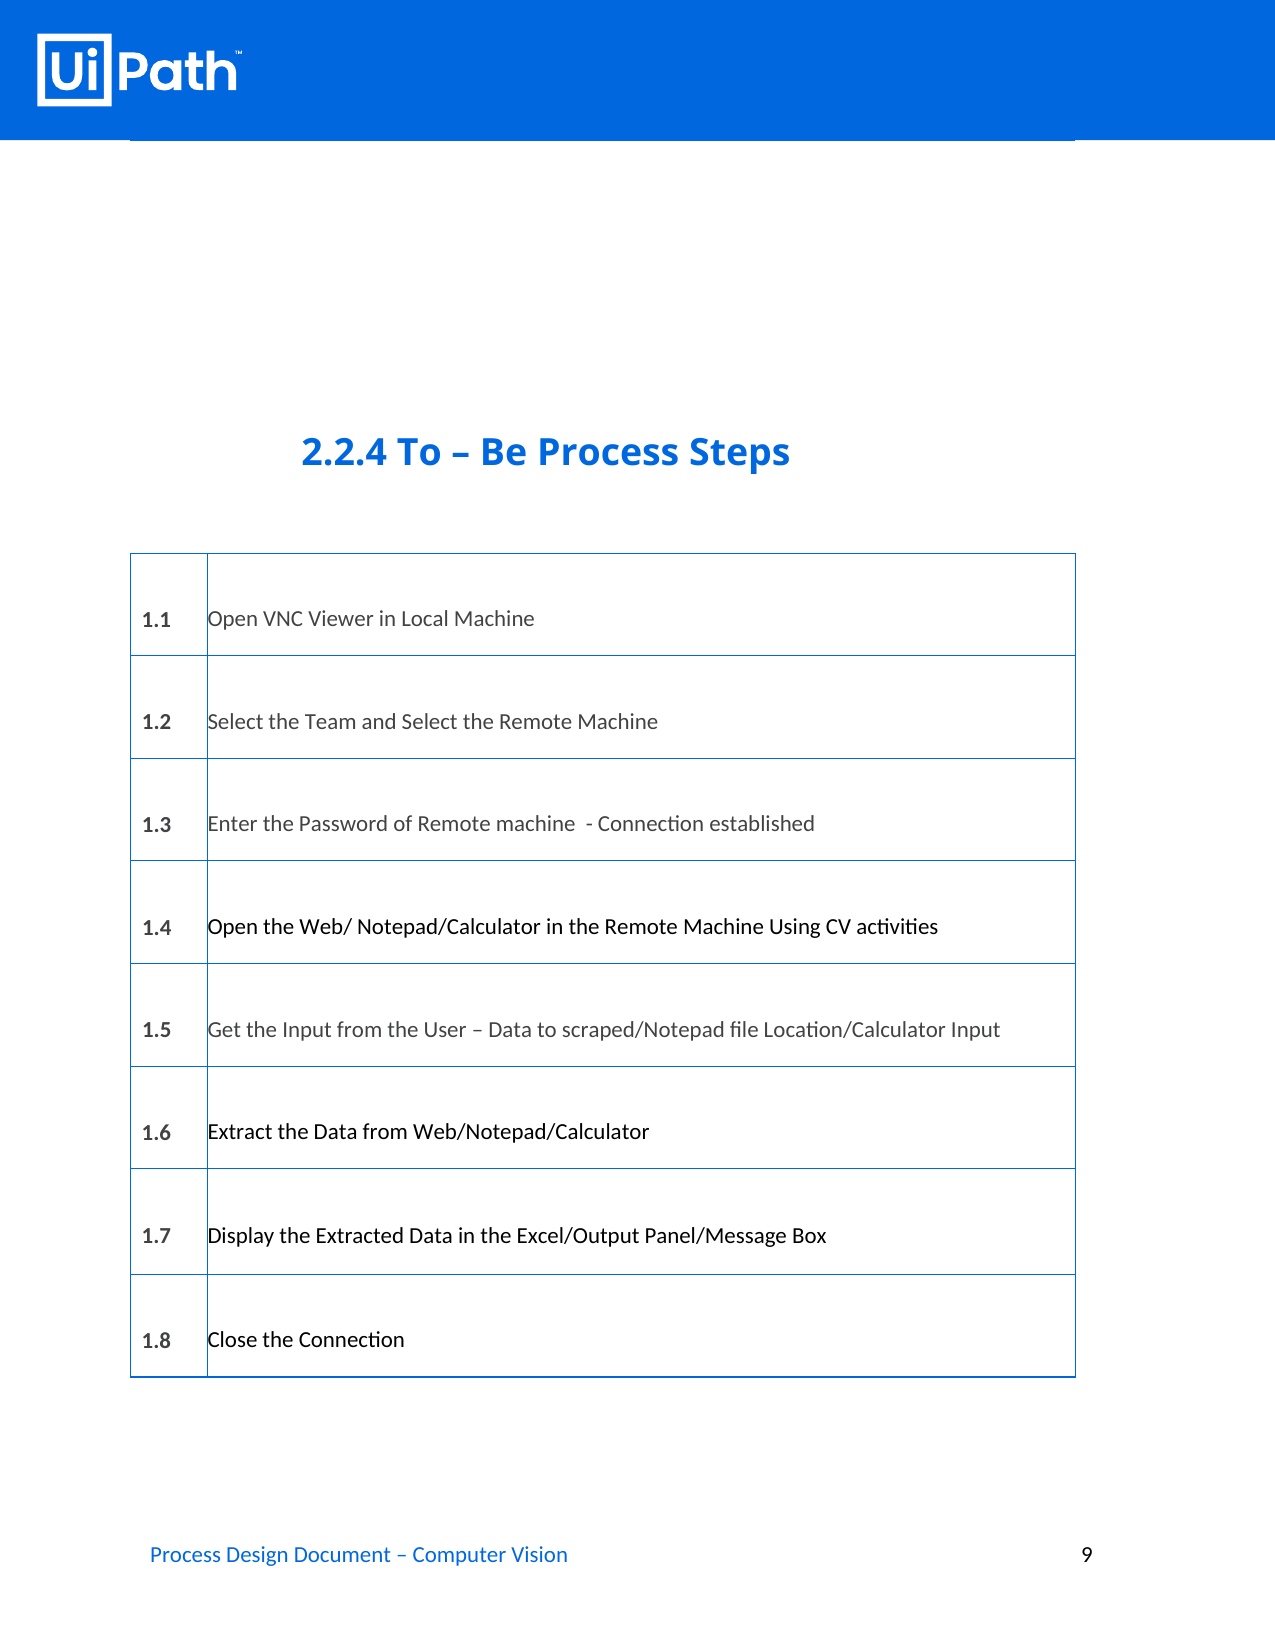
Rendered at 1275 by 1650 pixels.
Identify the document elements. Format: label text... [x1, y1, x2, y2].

table_cell Display the Extracted Data in the Excel/Output Panel/Message Box [208, 1169, 1075, 1274]
table_cell Get the Input from the User – Data to scraped/Notepad file Location/Calculator Input [208, 964, 1075, 1066]
table_cell Close the Connection [208, 1275, 1075, 1376]
table_cell Extract the Data from Web/Notepad/Calculator [208, 1067, 1075, 1168]
table_cell Enter the Password of Remote machine - Connection established [208, 759, 1075, 860]
table_header 2.2.4 To – Be Process Steps 22 [130, 141, 1075, 553]
table_cell 1.4 [131, 861, 207, 963]
table_cell 1.7 [131, 1169, 207, 1274]
table_cell 1.3 [131, 759, 207, 860]
table_cell Open VNC Viewer in Local Machine [208, 554, 1075, 655]
table_cell Open the Web/ Notepad/Calculator in the Remote Machine Using CV activities [208, 861, 1075, 963]
table_cell 1.8 [131, 1275, 207, 1376]
table_cell 1.1 [131, 554, 207, 655]
table_cell 1.6 [131, 1067, 207, 1168]
table_cell 1.2 [131, 656, 207, 758]
table_cell Select the Team and Select the Remote Machine [208, 656, 1075, 758]
table_cell 1.5 [131, 964, 207, 1066]
